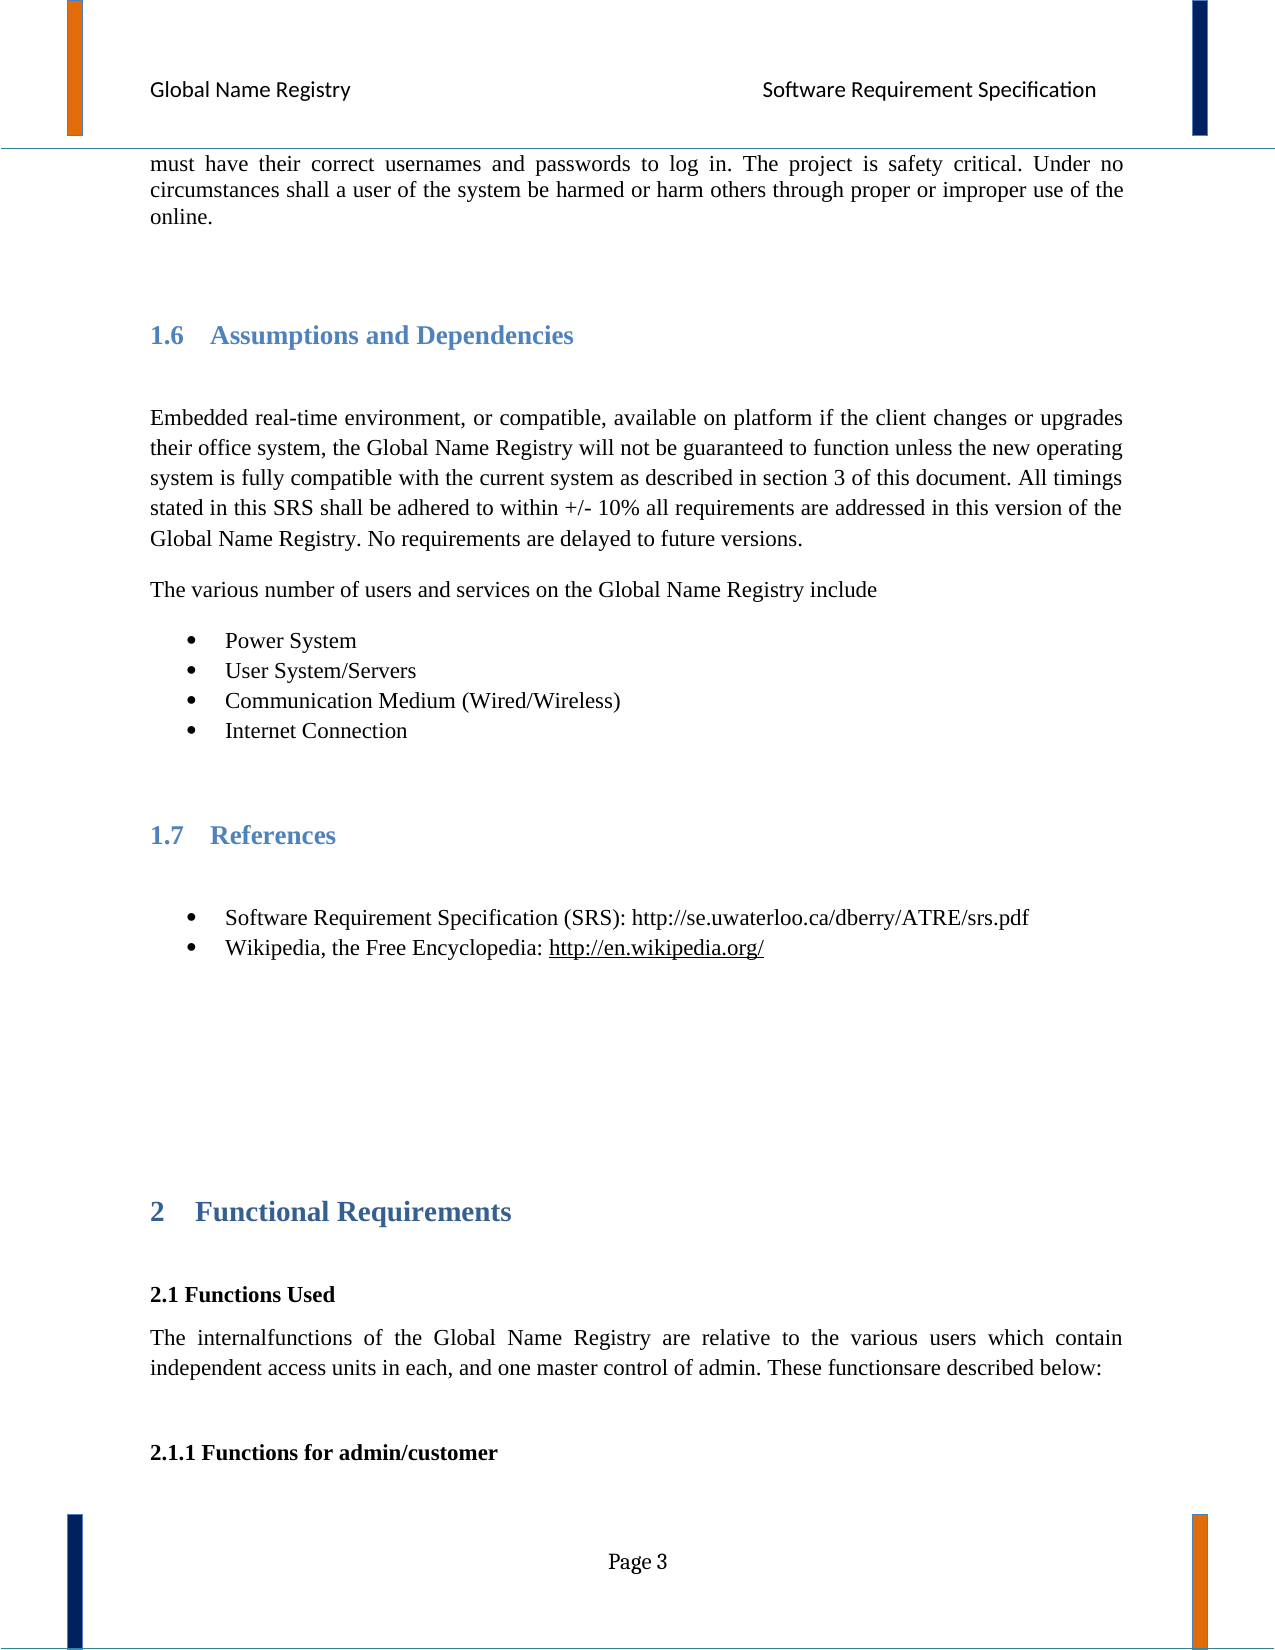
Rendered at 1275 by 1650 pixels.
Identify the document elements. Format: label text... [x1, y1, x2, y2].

subtitle References [150, 819, 1125, 851]
text The internalfunctions of the Global Name Registry are relative to the various users which contain independent access units in each, and one master control of admin. These functionsare described below: [150, 1323, 1125, 1380]
list Power System [187, 627, 1125, 653]
list Wikipedia, the Free Encyclopedia: http://en.wikipedia.org/ [187, 934, 1125, 961]
list User System/Servers [187, 657, 1125, 683]
text 2.1 Functions Used [150, 1281, 1125, 1307]
subtitle Assumptions and Dependencies [150, 319, 1125, 350]
text 2.1.1 Functions for admin/customer [150, 1439, 1125, 1466]
subtitle Functional Requirements [150, 1194, 1125, 1227]
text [150, 150, 1125, 229]
text The various number of users and services on the Global Name Registry include [150, 576, 1125, 602]
text Embedded real-time environment, or compatible, available on platform if the client changes or upgrades their office system, the Global Name Registry will not be guaranteed to function unless the new operating system is fully compatible with the current system as described in section 3 of this document. All timings stated in this SRS shall be adhered to within +/- 10% all requirements are addressed in this version of the Global Name Registry. No requirements are delayed to future versions. [150, 404, 1125, 551]
list Software Requirement Specification (SRS): http://se.uwaterloo.ca/dberry/ATRE/srs.pdf [187, 904, 1125, 930]
list Communication Medium (Wired/Wireless) [187, 687, 1125, 713]
list Internet Connection [187, 717, 1125, 744]
